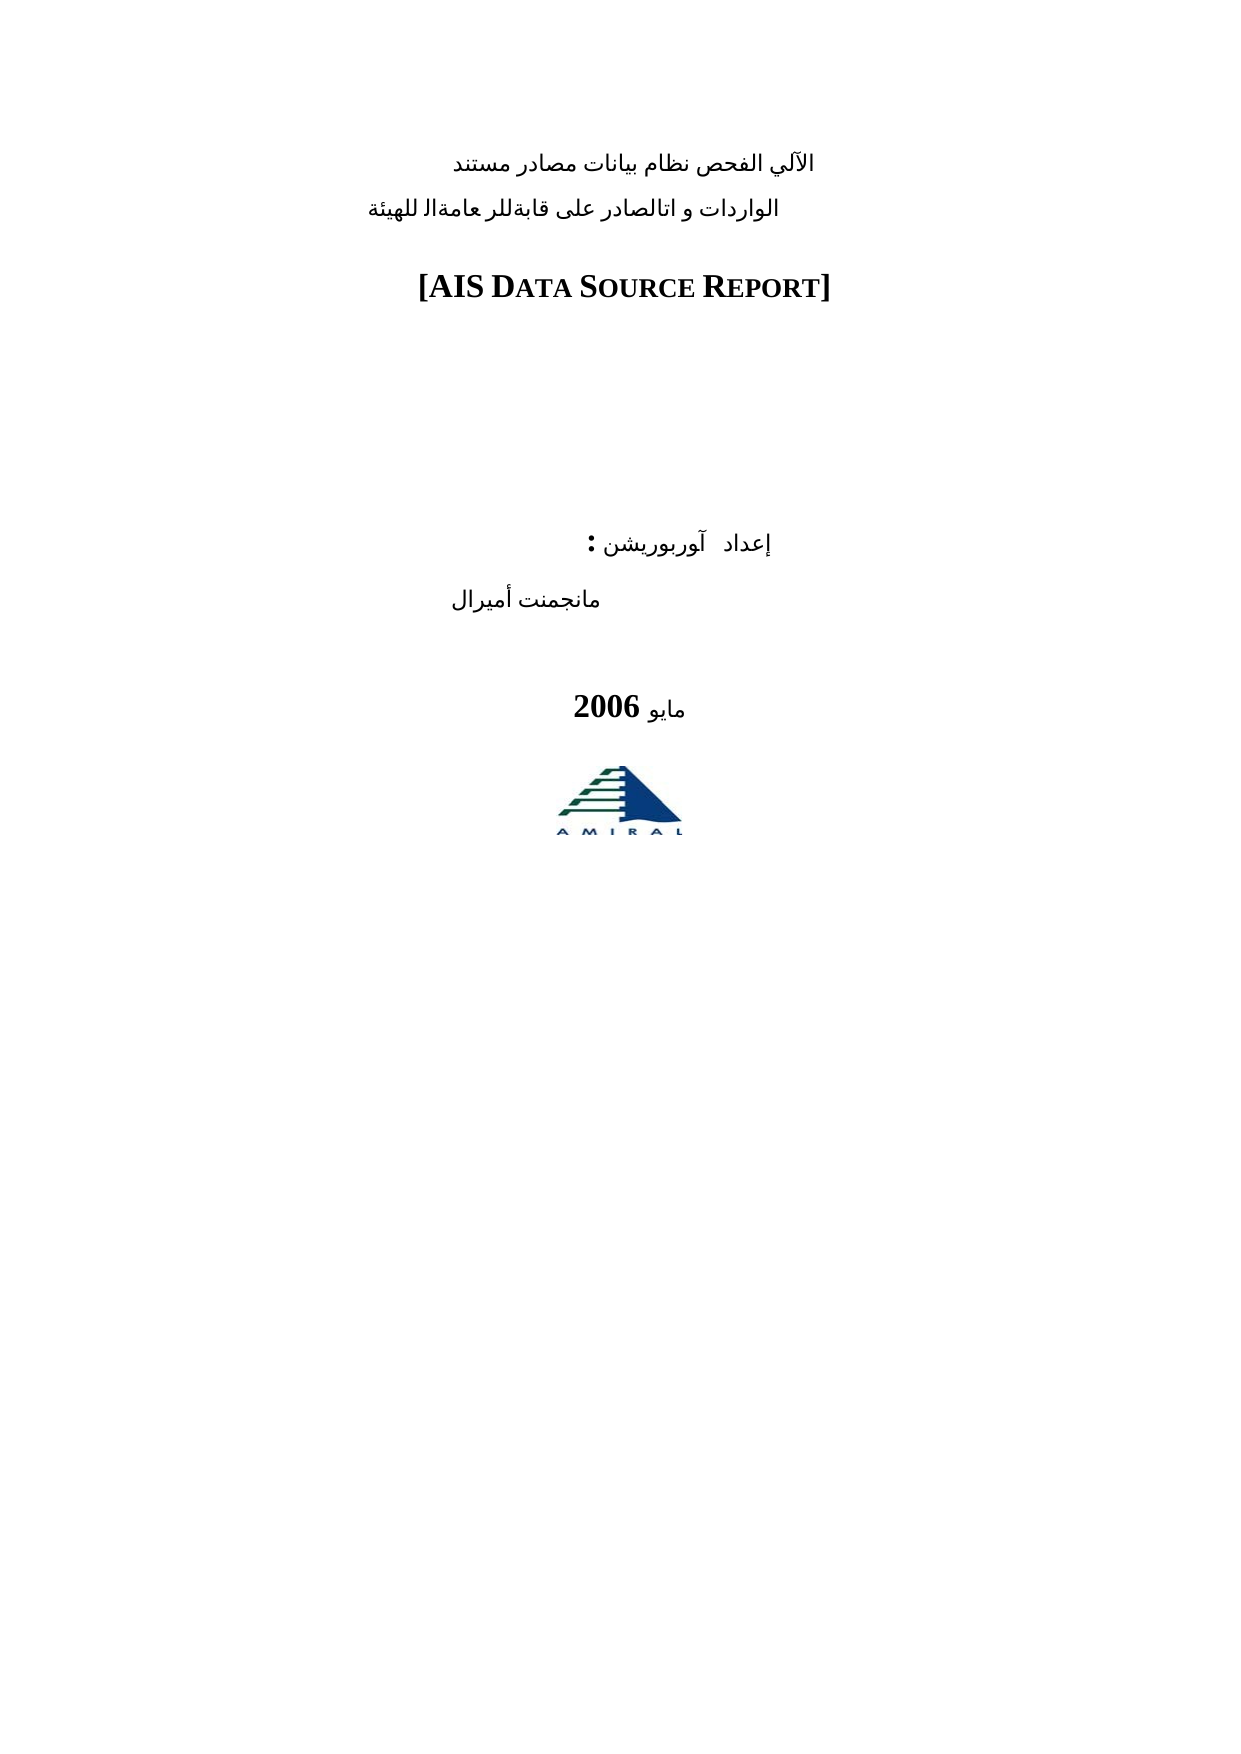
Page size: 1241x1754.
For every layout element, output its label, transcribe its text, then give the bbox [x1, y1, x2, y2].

picture [556, 766, 683, 835]
text اﻵﻟﻲ اﻟﻔﺤﺺ ﻧﻈﺎم ﺑﻴﺎﻧﺎت ﻣﺼﺎدر ﻣﺴﺘﻨﺪ [150, 150, 1092, 176]
text :إﻋﺪاد آﻮرﺑﻮرﻳﺸﻦ ﻣﺎﻧﺠﻤﻨﺖ أﻣﻴﺮال [451, 521, 781, 612]
text [AIS DATA SOURCE REPORT] [150, 267, 1090, 305]
text 2006 ﻣﺎﻳﻮ [150, 687, 1092, 725]
text اﻟﻮاردات و اتاﻟﺼﺎدر ﻋﻠﻰ ﻗﺎﺑﺔﻟﻠﺮ ﻌﺎﻣﺔاﻟ ﻟﻠﻬﻴﺌﺔ [350, 196, 1092, 222]
